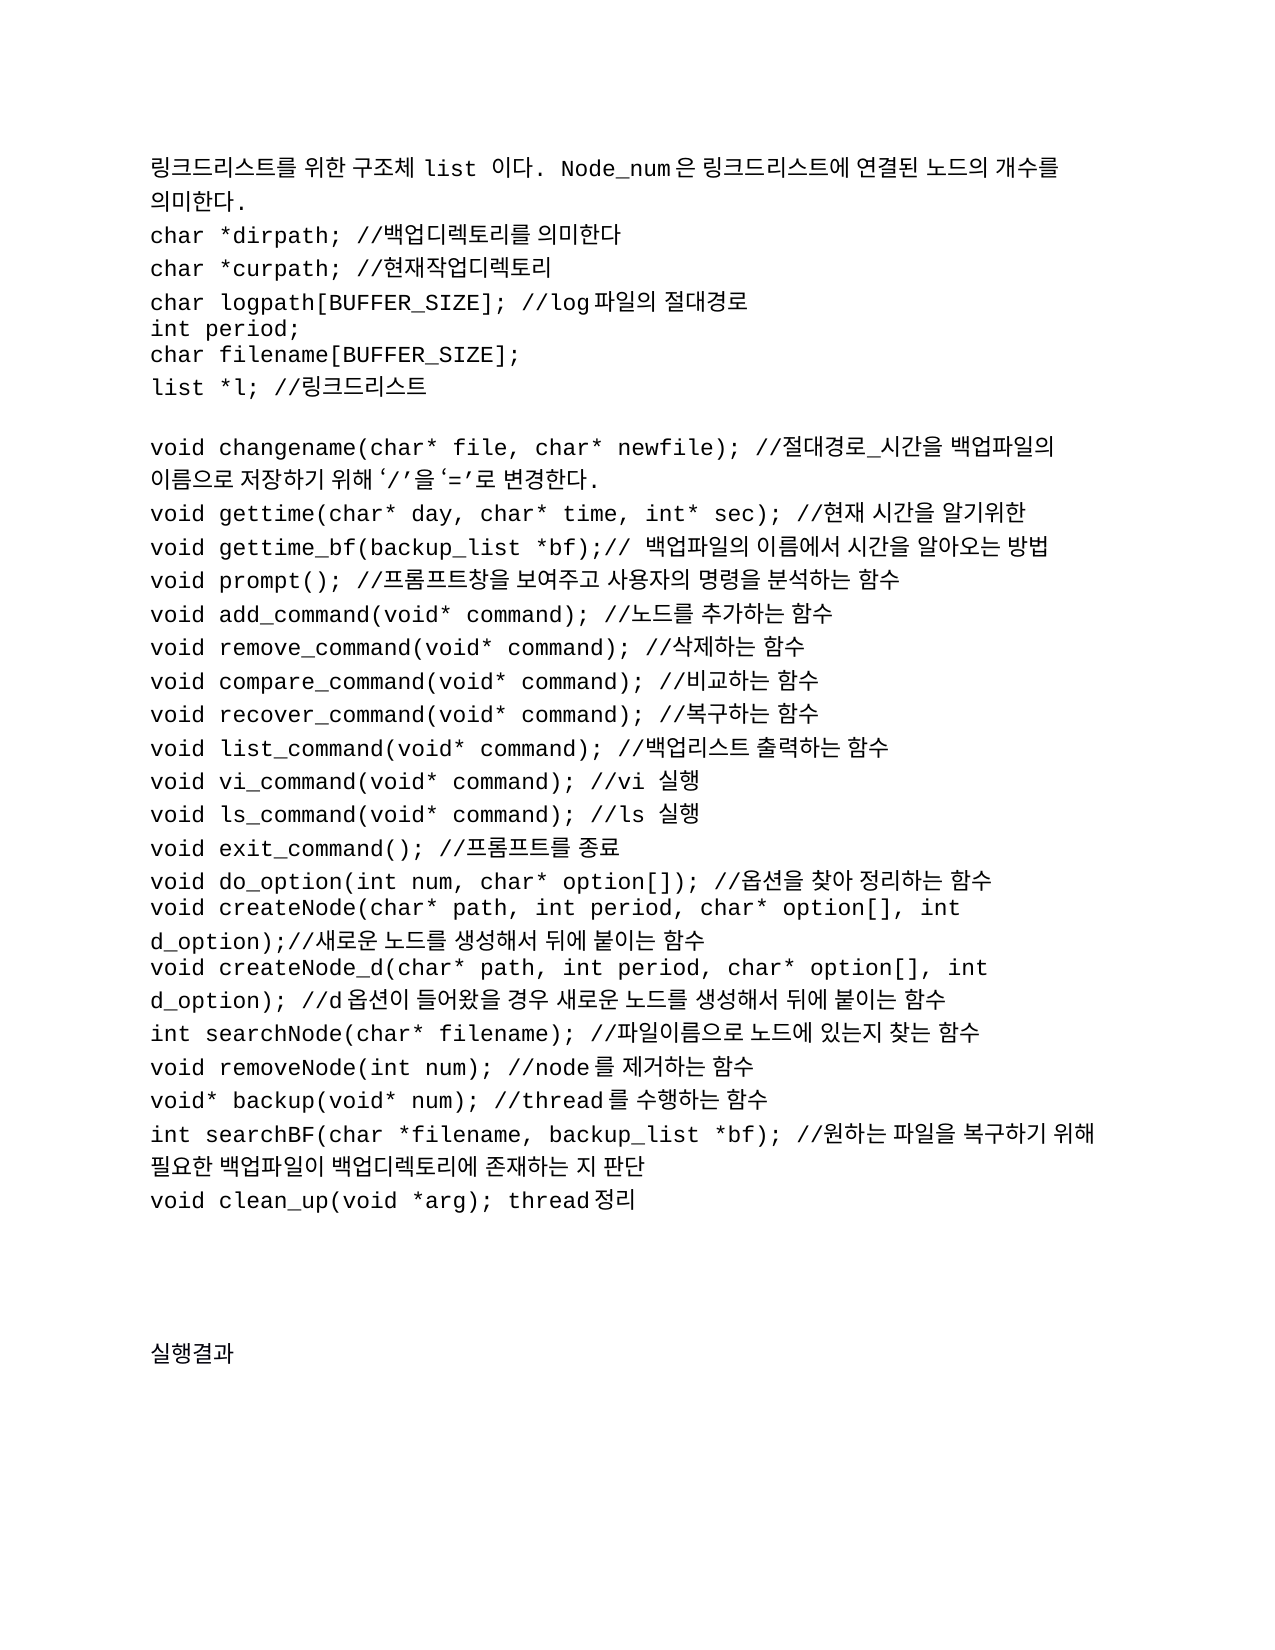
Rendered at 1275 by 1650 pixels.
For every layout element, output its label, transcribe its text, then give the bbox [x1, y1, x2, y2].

text char *curpath; //현재작업디렉토리 [150, 250, 1125, 284]
text int period; [150, 317, 1125, 343]
text void createNode_d(char* path, int period, char* option[], int d_option); //d옵션이 들어왔을 경우 새로운 노드를 생성해서 뒤에 붙이는 함수 [150, 956, 1125, 1015]
text void vi_command(void* command); //vi 실행 [150, 763, 1125, 796]
text void* backup(void* num); //thread를 수행하는 함수 [150, 1082, 1125, 1116]
text void remove_command(void* command); //삭제하는 함수 [150, 629, 1125, 662]
text void recover_command(void* command); //복구하는 함수 [150, 696, 1125, 729]
text char filename[BUFFER_SIZE]; [150, 343, 1125, 369]
text 링크드리스트를 위한 구조체 list 이다. Node_num은 링크드리스트에 연결된 노드의 개수를 의미한다. [150, 150, 1125, 217]
text void changename(char* file, char* newfile); //절대경로_시간을 백업파일의 이름으로 저장하기 위해 ‘/’을 ‘=’로 변경한다. [150, 428, 1125, 495]
text void createNode(char* path, int period, char* option[], int d_option);//새로운 노드를 생성해서 뒤에 붙이는 함수 [150, 897, 1125, 956]
text void clean_up(void *arg); thread정리 [150, 1182, 1125, 1216]
text 실행결과 [150, 1335, 1125, 1369]
text int searchBF(char *filename, backup_list *bf); //원하는 파일을 복구하기 위해 필요한 백업파일이 백업디렉토리에 존재하는 지 판단 [150, 1116, 1125, 1182]
text int searchNode(char* filename); //파일이름으로 노드에 있는지 찾는 함수 [150, 1015, 1125, 1049]
text void gettime_bf(backup_list *bf);// 백업파일의 이름에서 시간을 알아오는 방법 [150, 529, 1125, 562]
text void removeNode(int num); //node를 제거하는 함수 [150, 1049, 1125, 1082]
text void do_option(int num, char* option[]); //옵션을 찾아 정리하는 함수 [150, 863, 1125, 897]
text void prompt(); //프롬프트창을 보여주고 사용자의 명령을 분석하는 함수 [150, 562, 1125, 596]
text void list_command(void* command); //백업리스트 출력하는 함수 [150, 729, 1125, 763]
text list *l; //링크드리스트 [150, 369, 1125, 402]
text void exit_command(); //프롬프트를 종료 [150, 830, 1125, 863]
text void ls_command(void* command); //ls 실행 [150, 796, 1125, 830]
text void gettime(char* day, char* time, int* sec); //현재 시간을 알기위한 [150, 495, 1125, 529]
text void add_command(void* command); //노드를 추가하는 함수 [150, 596, 1125, 629]
text char logpath[BUFFER_SIZE]; //log파일의 절대경로 [150, 284, 1125, 317]
text char *dirpath; //백업디렉토리를 의미한다 [150, 217, 1125, 250]
text void compare_command(void* command); //비교하는 함수 [150, 662, 1125, 696]
